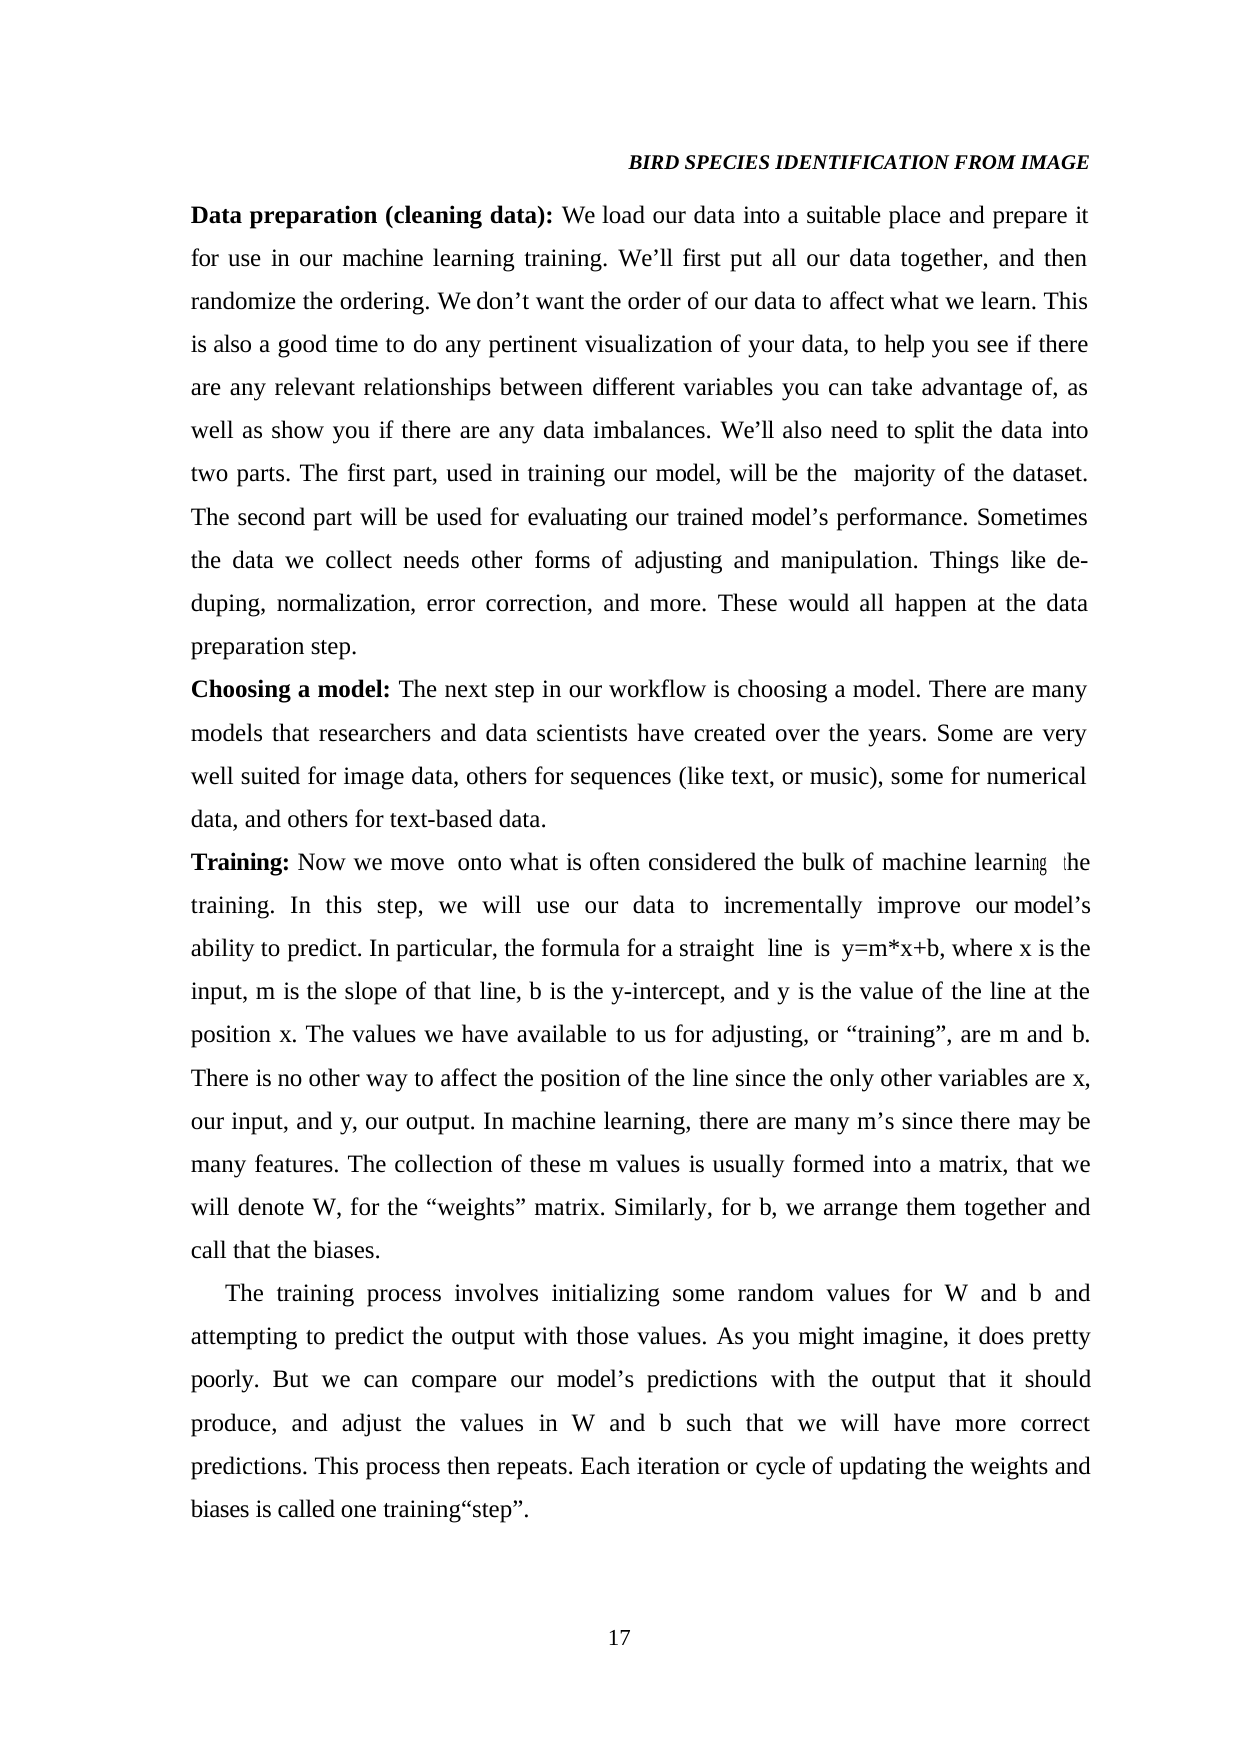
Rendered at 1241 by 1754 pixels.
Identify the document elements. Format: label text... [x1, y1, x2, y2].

text Choosing a model: The next step in our workflow is choosing a model. There are many models that researchers and data scientists have created over the years. Some are very well suited for image data, others for sequences (like text, or music), some for numerical data, and others for text-based data. [191, 674, 1088, 833]
text Training: Now we move onto what is often considered the bulk of machine learning the training. In this step, we will use our data to incrementally improve our model’s ability to predict. In particular, the formula for a straight line is y=m*x+b, where x is the input, m is the slope of that line, b is the y-intercept, and y is the value of the line at the position x. The values we have available to us for adjusting, or “training”, are m and b. There is no other way to affect the position of the line since the only other variables are x, our input, and y, our output. In machine learning, there are many m’s since there may be many features. The collection of these m values is usually formed into a matrix, that we will denote W, for the “weights” matrix. Similarly, for b, we arrange them together and call that the biases. [191, 847, 1091, 1264]
text Data preparation (cleaning data): We load our data into a suitable place and prepare it for use in our machine learning training. We’ll first put all our data together, and then randomize the ordering. We don’t want the order of our data to affect what we learn. This is also a good time to do any pertinent visualization of your data, to help you see if there are any relevant relationships between different variables you can take advantage of, as well as show you if there are any data imbalances. We’ll also need to split the data into two parts. The first part, used in training our model, will be the majority of the dataset. The second part will be used for evaluating our trained model’s performance. Sometimes the data we collect needs other forms of adjusting and manipulation. Things like de- duping, normalization, error correction, and more. These would all happen at the data preparation step. [191, 200, 1088, 660]
text The training process involves initializing some random values for W and b and attempting to predict the output with those values. As you might imagine, it does pretty poorly. But we can compare our model’s predictions with the output that it should produce, and adjust the values in W and b such that we will have more correct predictions. This process then repeats. Each iteration or cycle of updating the weights and biases is called one training“step”. [191, 1278, 1091, 1523]
